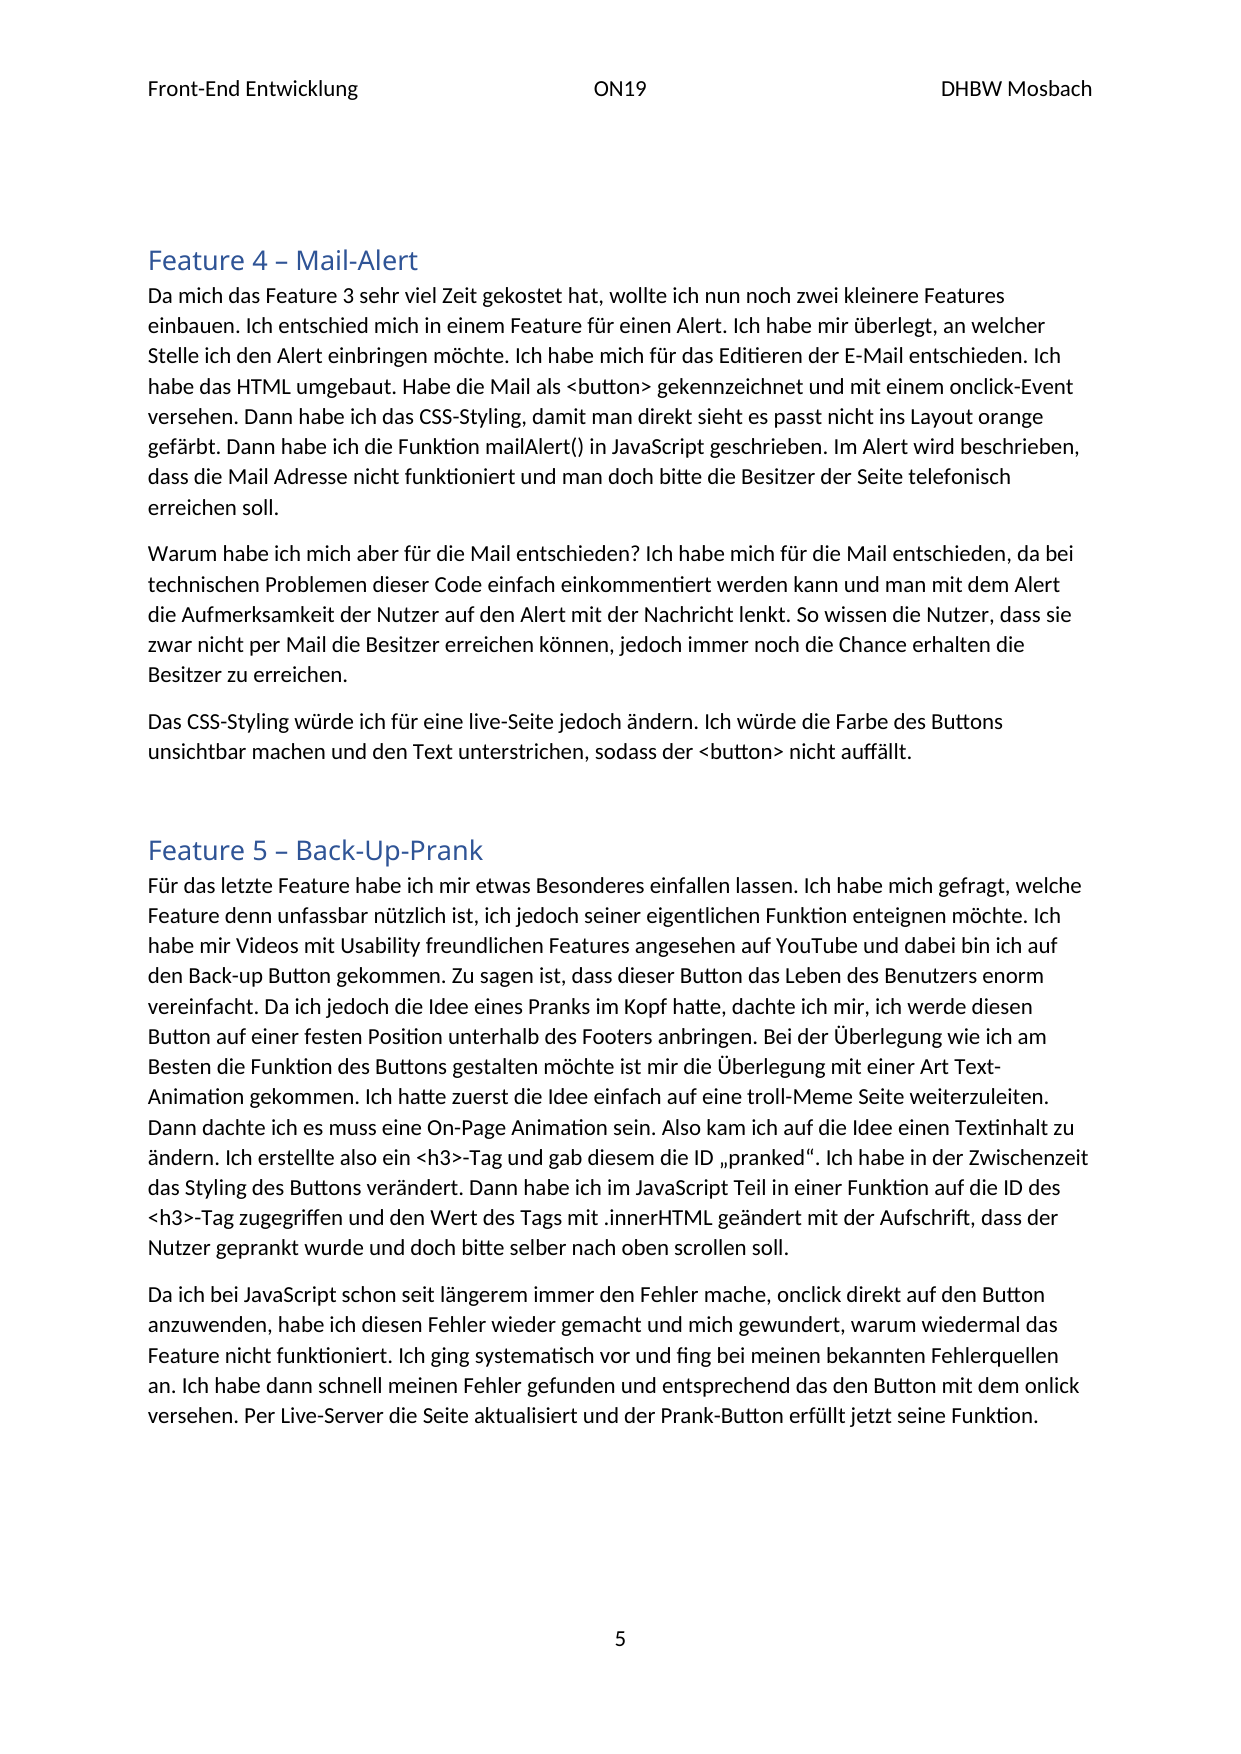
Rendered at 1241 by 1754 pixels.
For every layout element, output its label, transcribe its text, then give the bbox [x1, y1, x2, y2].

text Für das letzte Feature habe ich mir etwas Besonderes einfallen lassen. Ich habe mich gefragt, welche Feature denn unfassbar nützlich ist, ich jedoch seiner eigentlichen Funktion enteignen möchte. Ich habe mir Videos mit Usability freundlichen Features angesehen auf YouTube und dabei bin ich auf den Back-up Button gekommen. Zu sagen ist, dass dieser Button das Leben des Benutzers enorm vereinfacht. Da ich jedoch die Idee eines Pranks im Kopf hatte, dachte ich mir, ich werde diesen Button auf einer festen Position unterhalb des Footers anbringen. Bei der Überlegung wie ich am Besten die Funktion des Buttons gestalten möchte ist mir die Überlegung mit einer Art Text-Animation gekommen. Ich hatte zuerst die Idee einfach auf eine troll-Meme Seite weiterzuleiten. Dann dachte ich es muss eine On-Page Animation sein. Also kam ich auf die Idee einen Textinhalt zu ändern. Ich erstellte also ein <h3>-Tag und gab diesem die ID „pranked“. Ich habe in der Zwischenzeit das Styling des Buttons verändert. Dann habe ich im JavaScript Teil in einer Funktion auf die ID des <h3>-Tag zugegriffen und den Wert des Tags mit .innerHTML geändert mit der Aufschrift, dass der Nutzer geprankt wurde und doch bitte selber nach oben scrollen soll. [148, 871, 1093, 1261]
text Da ich bei JavaScript schon seit längerem immer den Fehler mache, onclick direkt auf den Button anzuwenden, habe ich diesen Fehler wieder gemacht und mich gewundert, warum wiedermal das Feature nicht funktioniert. Ich ging systematisch vor und fing bei meinen bekannten Fehlerquellen an. Ich habe dann schnell meinen Fehler gefunden und entsprechend das den Button mit dem onlick versehen. Per Live-Server die Seite aktualisiert und der Prank-Button erfüllt jetzt seine Funktion. [148, 1280, 1093, 1429]
text Das CSS-Styling würde ich für eine live-Seite jedoch ändern. Ich würde die Farbe des Buttons unsichtbar machen und den Text unterstrichen, sodass der <button> nicht auffällt. [148, 707, 1093, 765]
subtitle Feature 5 – Back-Up-Prank [148, 831, 1093, 868]
text Warum habe ich mich aber für die Mail entschieden? Ich habe mich für die Mail entschieden, da bei technischen Problemen dieser Code einfach einkommentiert werden kann und man mit dem Alert die Aufmerksamkeit der Nutzer auf den Alert mit der Nachricht lenkt. So wissen die Nutzer, dass sie zwar nicht per Mail die Besitzer erreichen können, jedoch immer noch die Chance erhalten die Besitzer zu erreichen. [148, 539, 1093, 688]
subtitle Feature 4 – Mail-Alert [148, 241, 1093, 278]
text Da mich das Feature 3 sehr viel Zeit gekostet hat, wollte ich nun noch zwei kleinere Features einbauen. Ich entschied mich in einem Feature für einen Alert. Ich habe mir überlegt, an welcher Stelle ich den Alert einbringen möchte. Ich habe mich für das Editieren der E-Mail entschieden. Ich habe das HTML umgebaut. Habe die Mail als <button> gekennzeichnet und mit einem onclick-Event versehen. Dann habe ich das CSS-Styling, damit man direkt sieht es passt nicht ins Layout orange gefärbt. Dann habe ich die Funktion mailAlert() in JavaScript geschrieben. Im Alert wird beschrieben, dass die Mail Adresse nicht funktioniert und man doch bitte die Besitzer der Seite telefonisch erreichen soll. [148, 281, 1093, 521]
